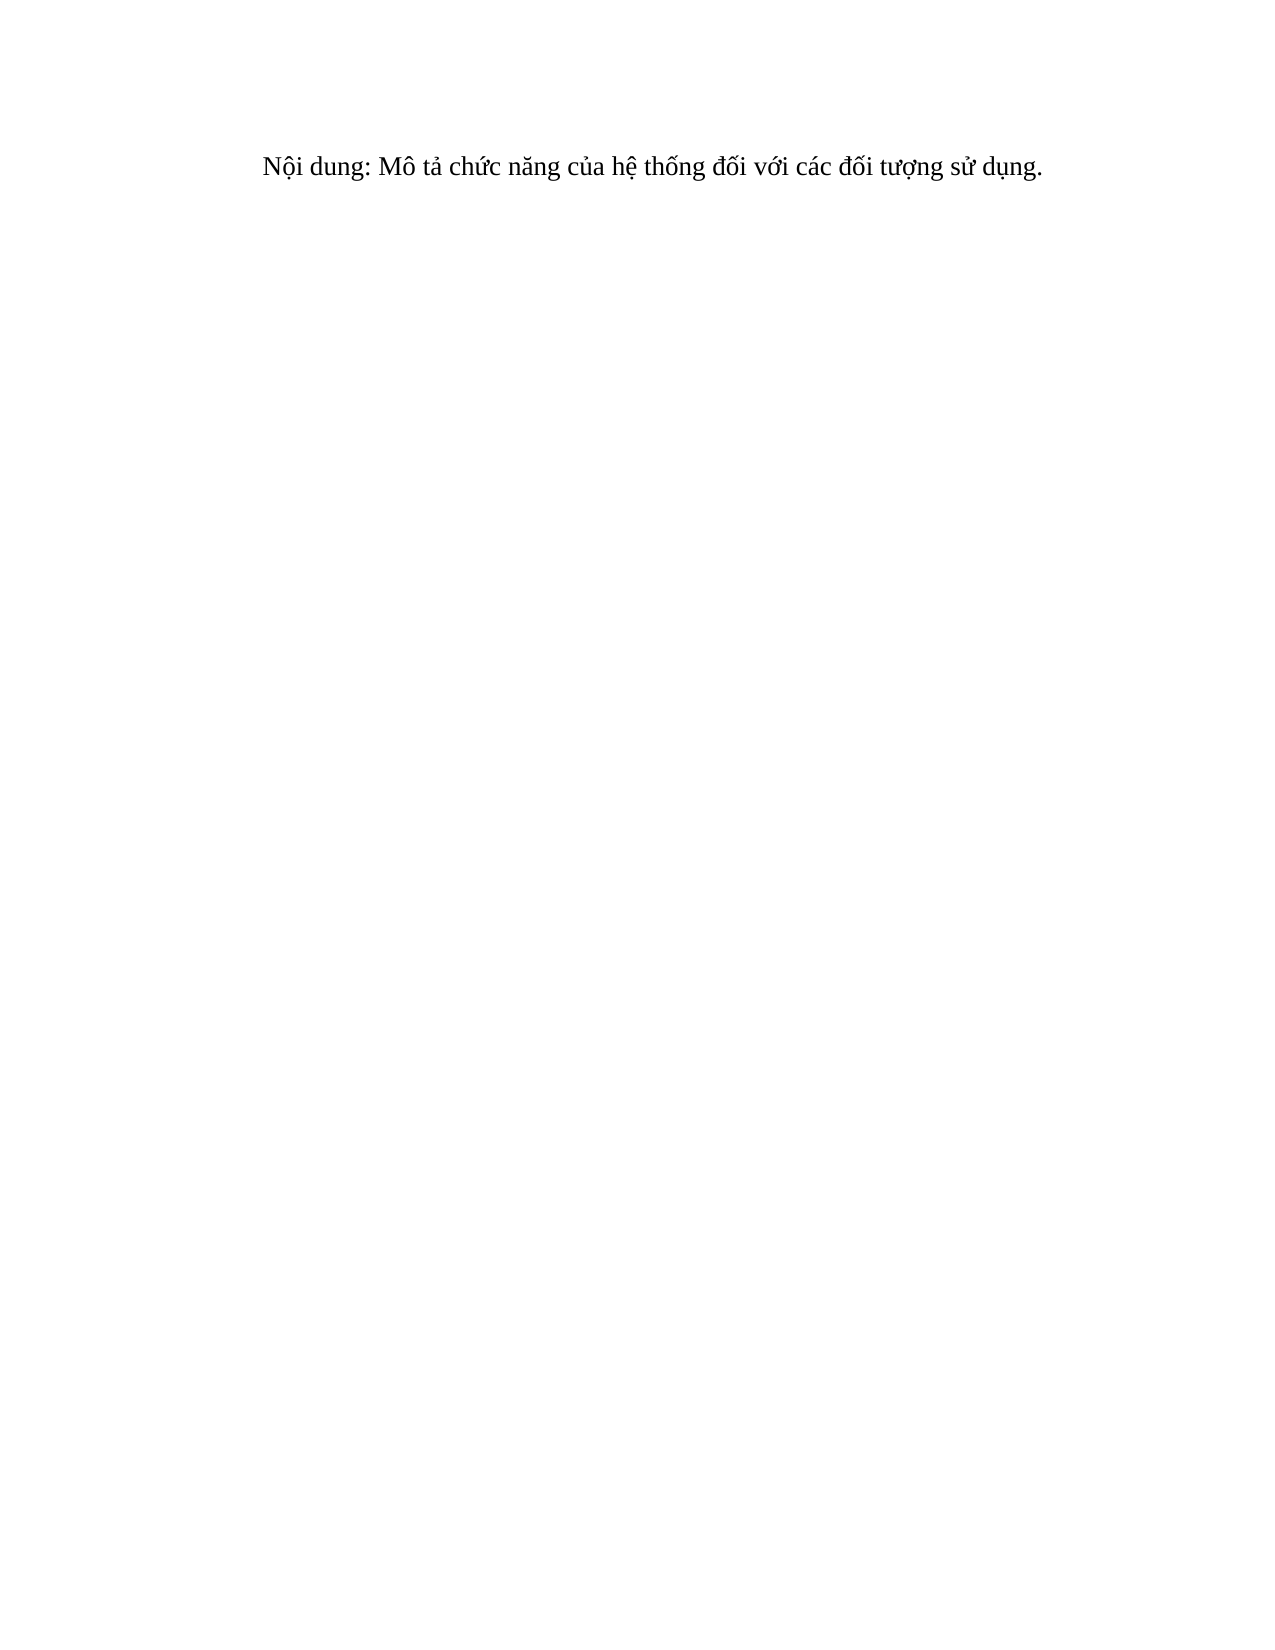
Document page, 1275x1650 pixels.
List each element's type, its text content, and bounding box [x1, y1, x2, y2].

list Nội dung: Mô tả chức năng của hệ thống đối với các đối tượng sử dụng. [262, 150, 1125, 181]
